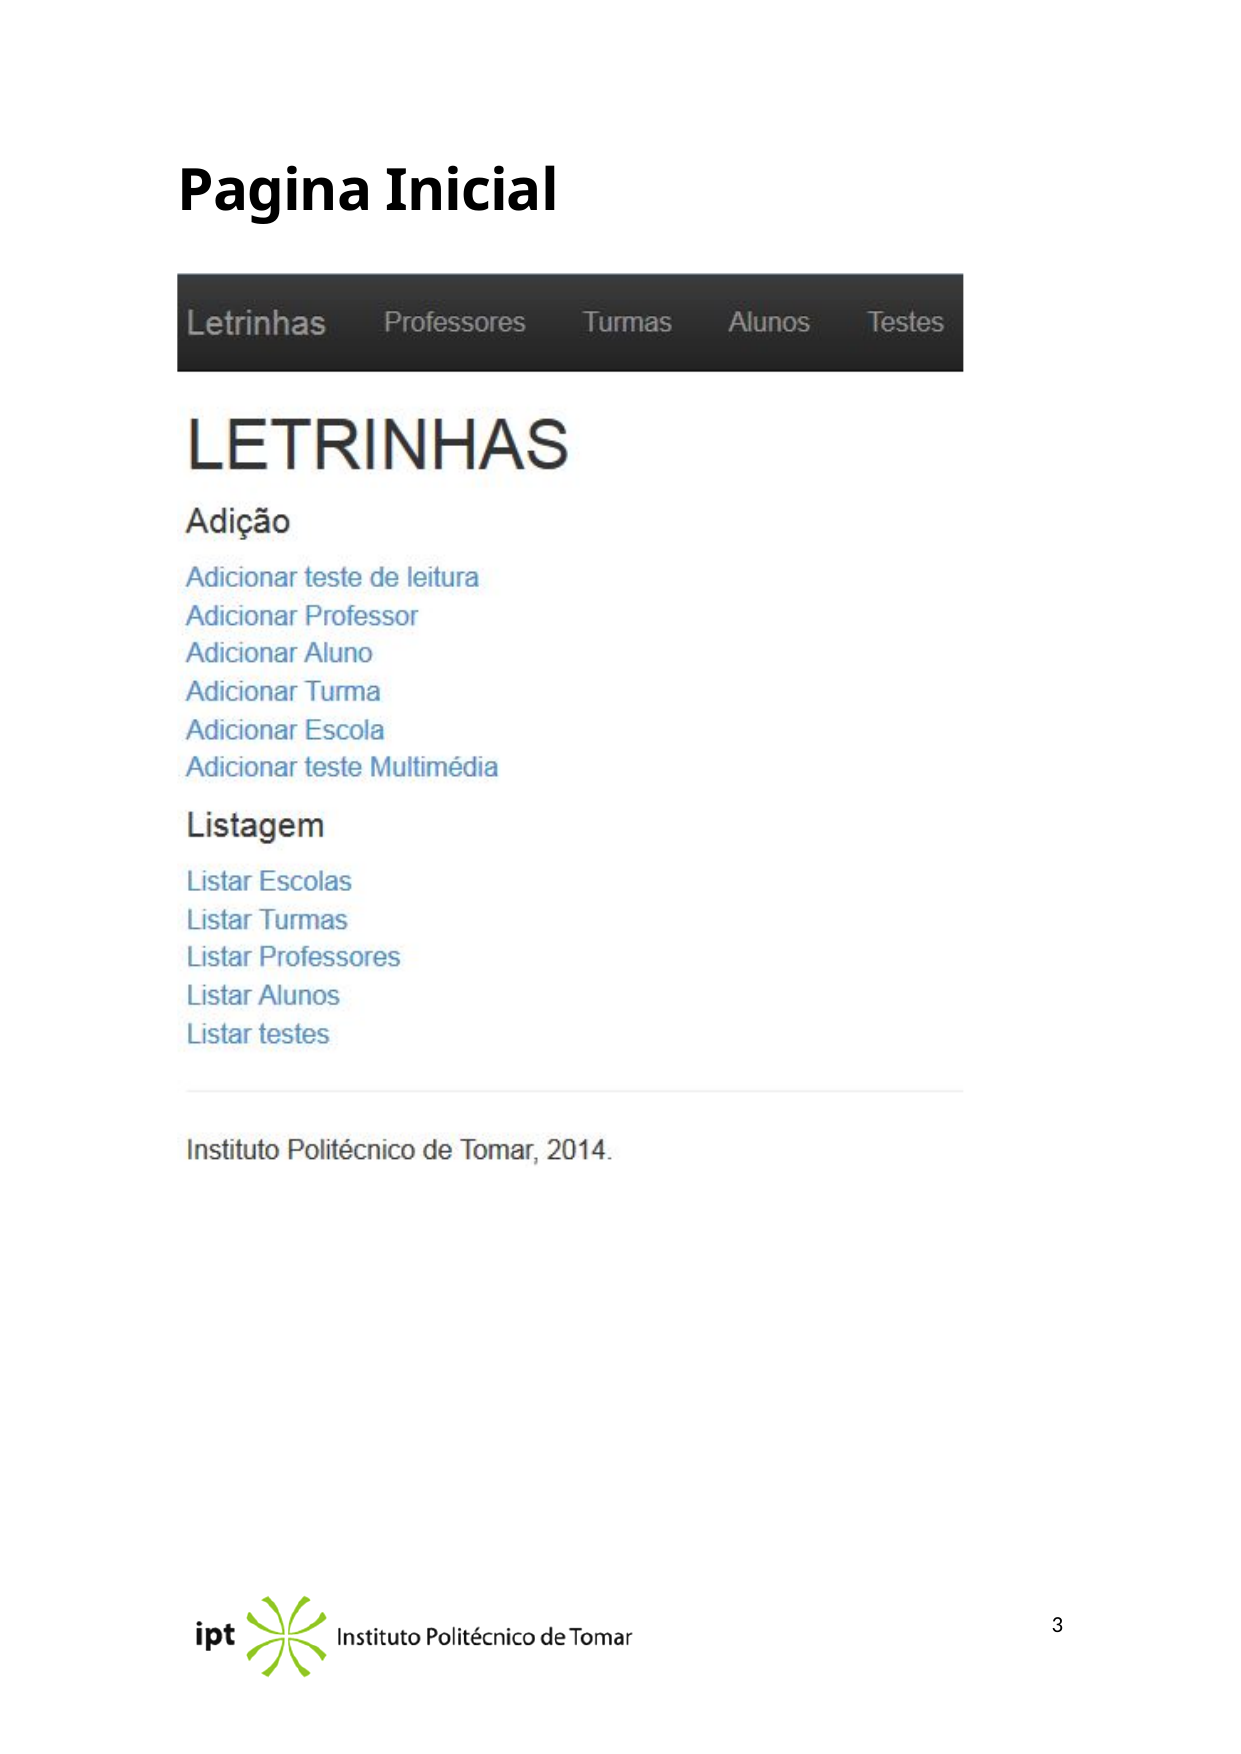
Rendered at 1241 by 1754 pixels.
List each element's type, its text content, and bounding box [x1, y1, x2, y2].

title Pagina Inicial [177, 148, 1063, 227]
picture [186, 1591, 638, 1679]
picture [177, 273, 964, 1168]
